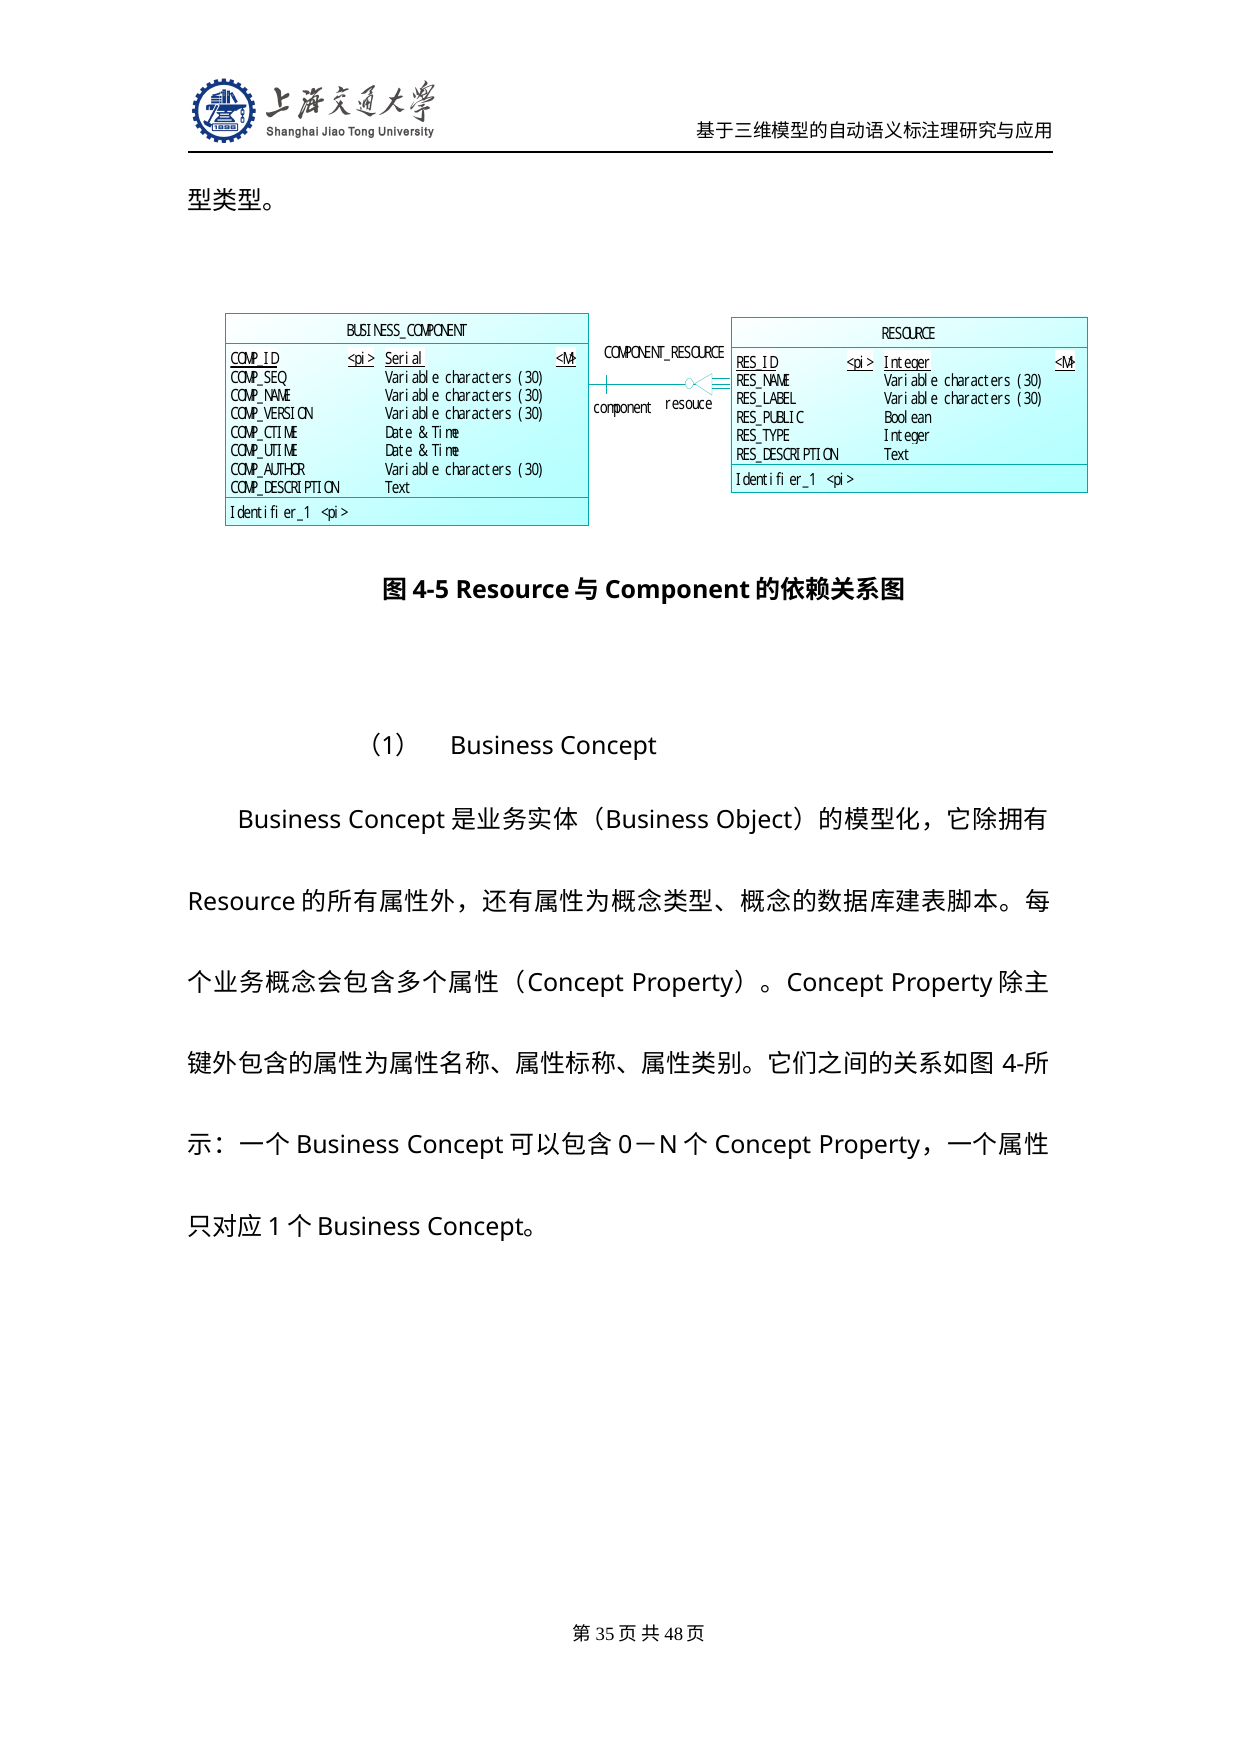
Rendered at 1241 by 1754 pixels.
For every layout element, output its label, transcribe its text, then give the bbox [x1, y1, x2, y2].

list Business Concept [306, 711, 1050, 776]
text Business Concept是业务实体（Business Object）的模型化，它除拥有Resource的所有属性外，还有属性为概念类型、概念的数据库建表脚本。每个业务概念会包含多个属性（Concept Property）。Concept Property除主键外包含的属性为属性名称、属性标称、属性类别。它们之间的关系如图4-所示：一个Business Concept可以包含0－N个Concept Property，一个属性只对应1个Business Concept。 [187, 785, 1050, 1257]
text 图4-5 Resource与Component的依赖关系图 [187, 555, 1050, 620]
picture [262, 72, 440, 143]
picture [187, 72, 261, 143]
